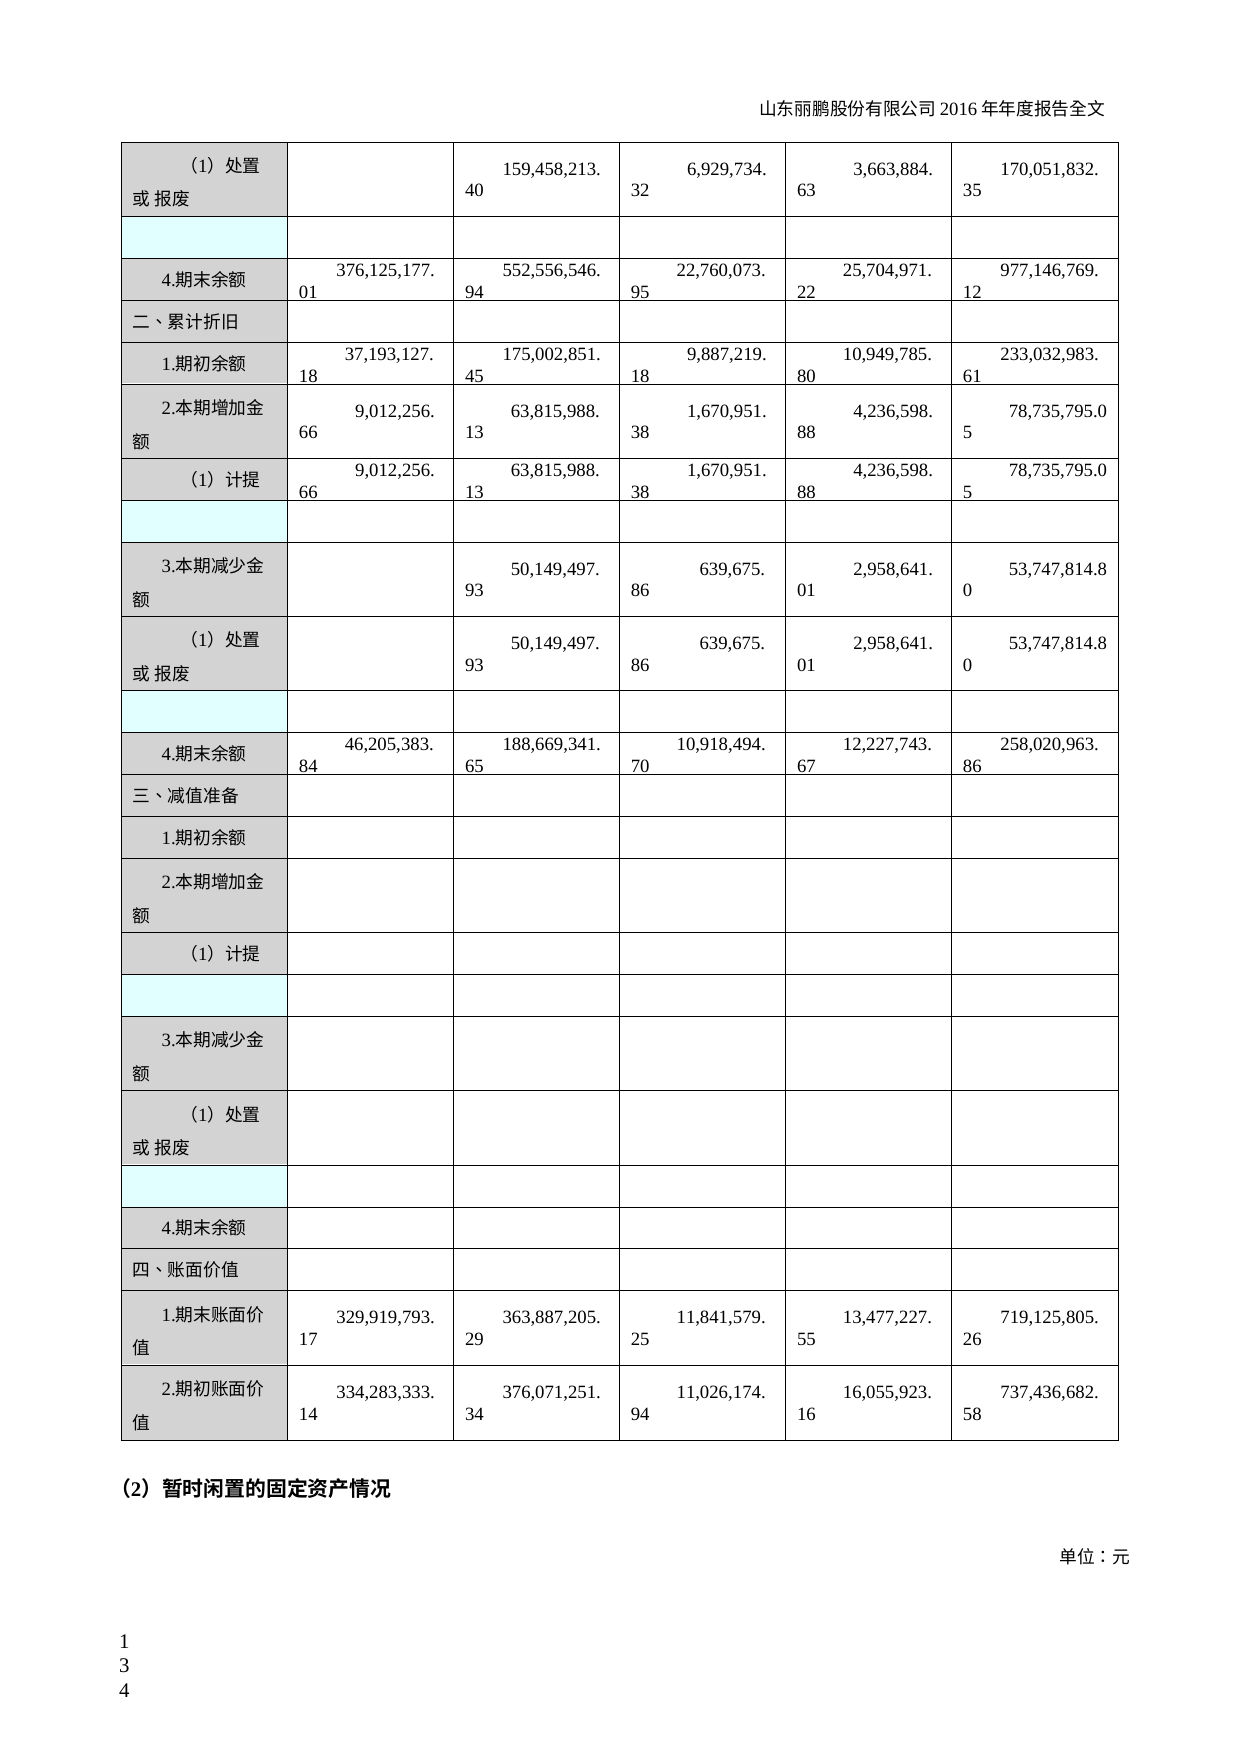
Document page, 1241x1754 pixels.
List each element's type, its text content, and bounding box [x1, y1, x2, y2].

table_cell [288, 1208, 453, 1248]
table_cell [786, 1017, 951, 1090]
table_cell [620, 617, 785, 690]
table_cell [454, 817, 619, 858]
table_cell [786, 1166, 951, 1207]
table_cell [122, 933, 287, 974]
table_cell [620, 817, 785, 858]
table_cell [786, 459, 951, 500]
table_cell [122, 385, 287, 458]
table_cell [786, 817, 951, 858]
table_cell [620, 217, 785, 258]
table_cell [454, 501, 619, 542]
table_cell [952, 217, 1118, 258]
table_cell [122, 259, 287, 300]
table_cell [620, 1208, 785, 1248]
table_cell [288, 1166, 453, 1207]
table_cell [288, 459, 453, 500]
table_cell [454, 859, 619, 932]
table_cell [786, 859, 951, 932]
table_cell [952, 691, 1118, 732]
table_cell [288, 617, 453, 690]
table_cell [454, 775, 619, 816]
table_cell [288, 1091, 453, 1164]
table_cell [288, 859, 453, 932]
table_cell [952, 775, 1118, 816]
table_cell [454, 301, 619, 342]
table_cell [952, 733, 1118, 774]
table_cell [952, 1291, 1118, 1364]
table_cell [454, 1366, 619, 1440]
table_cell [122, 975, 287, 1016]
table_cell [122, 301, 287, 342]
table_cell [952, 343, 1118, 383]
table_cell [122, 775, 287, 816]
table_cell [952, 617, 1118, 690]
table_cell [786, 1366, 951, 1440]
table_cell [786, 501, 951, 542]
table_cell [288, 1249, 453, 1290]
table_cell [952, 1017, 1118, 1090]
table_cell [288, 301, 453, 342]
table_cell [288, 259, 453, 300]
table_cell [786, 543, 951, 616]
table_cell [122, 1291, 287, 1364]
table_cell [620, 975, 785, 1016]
text 单位：元 [110, 1544, 1130, 1569]
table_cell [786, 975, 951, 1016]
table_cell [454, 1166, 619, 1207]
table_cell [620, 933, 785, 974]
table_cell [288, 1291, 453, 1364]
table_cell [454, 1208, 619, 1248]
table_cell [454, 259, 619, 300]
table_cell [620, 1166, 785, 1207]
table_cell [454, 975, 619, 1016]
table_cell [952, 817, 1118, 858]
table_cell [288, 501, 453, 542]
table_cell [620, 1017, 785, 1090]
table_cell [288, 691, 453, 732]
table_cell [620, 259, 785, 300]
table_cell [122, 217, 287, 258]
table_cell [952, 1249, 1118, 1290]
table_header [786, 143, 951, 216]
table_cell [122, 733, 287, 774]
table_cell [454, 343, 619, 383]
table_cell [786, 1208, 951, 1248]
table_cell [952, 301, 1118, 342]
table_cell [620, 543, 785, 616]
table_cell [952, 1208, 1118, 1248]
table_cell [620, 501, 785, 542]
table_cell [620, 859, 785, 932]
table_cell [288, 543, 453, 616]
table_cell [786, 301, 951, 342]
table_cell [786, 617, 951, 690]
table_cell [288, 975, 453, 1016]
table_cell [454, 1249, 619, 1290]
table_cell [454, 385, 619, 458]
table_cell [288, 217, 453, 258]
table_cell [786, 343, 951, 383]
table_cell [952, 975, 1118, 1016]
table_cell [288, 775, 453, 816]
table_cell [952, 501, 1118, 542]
text （2）暂时闲置的固定资产情况 [110, 1474, 1130, 1503]
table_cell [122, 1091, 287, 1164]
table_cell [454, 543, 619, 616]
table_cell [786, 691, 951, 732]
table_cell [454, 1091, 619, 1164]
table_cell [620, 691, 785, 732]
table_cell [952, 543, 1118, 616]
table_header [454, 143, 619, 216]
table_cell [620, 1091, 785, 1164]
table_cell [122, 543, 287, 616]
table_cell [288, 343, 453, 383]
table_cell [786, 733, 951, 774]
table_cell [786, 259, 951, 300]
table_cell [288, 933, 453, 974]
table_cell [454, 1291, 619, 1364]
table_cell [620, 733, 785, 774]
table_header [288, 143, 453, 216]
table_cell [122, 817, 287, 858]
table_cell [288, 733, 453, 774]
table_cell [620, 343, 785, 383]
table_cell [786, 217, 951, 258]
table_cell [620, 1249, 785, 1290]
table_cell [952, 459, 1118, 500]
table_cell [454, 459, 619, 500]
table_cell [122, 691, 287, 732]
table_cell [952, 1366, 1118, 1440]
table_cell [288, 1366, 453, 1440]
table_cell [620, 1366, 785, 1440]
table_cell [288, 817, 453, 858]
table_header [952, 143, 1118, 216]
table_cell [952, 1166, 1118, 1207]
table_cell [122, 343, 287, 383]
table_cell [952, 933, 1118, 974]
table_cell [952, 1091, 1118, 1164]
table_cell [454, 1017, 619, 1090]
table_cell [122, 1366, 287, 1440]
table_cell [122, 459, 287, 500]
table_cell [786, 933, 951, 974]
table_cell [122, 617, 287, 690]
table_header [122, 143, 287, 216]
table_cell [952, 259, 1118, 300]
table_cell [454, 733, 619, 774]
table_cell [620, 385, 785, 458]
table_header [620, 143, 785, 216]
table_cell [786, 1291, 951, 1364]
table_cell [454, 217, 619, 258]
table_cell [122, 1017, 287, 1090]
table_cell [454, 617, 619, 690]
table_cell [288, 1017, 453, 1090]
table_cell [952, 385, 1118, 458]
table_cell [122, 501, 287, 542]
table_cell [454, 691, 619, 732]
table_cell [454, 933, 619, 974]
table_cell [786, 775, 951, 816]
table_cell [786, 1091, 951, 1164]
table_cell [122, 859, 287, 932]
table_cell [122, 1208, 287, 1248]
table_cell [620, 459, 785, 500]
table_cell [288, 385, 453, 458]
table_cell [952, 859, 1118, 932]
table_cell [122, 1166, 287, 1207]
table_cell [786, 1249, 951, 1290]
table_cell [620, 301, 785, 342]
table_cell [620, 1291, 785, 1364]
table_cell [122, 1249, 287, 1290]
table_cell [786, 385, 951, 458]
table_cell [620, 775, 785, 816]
